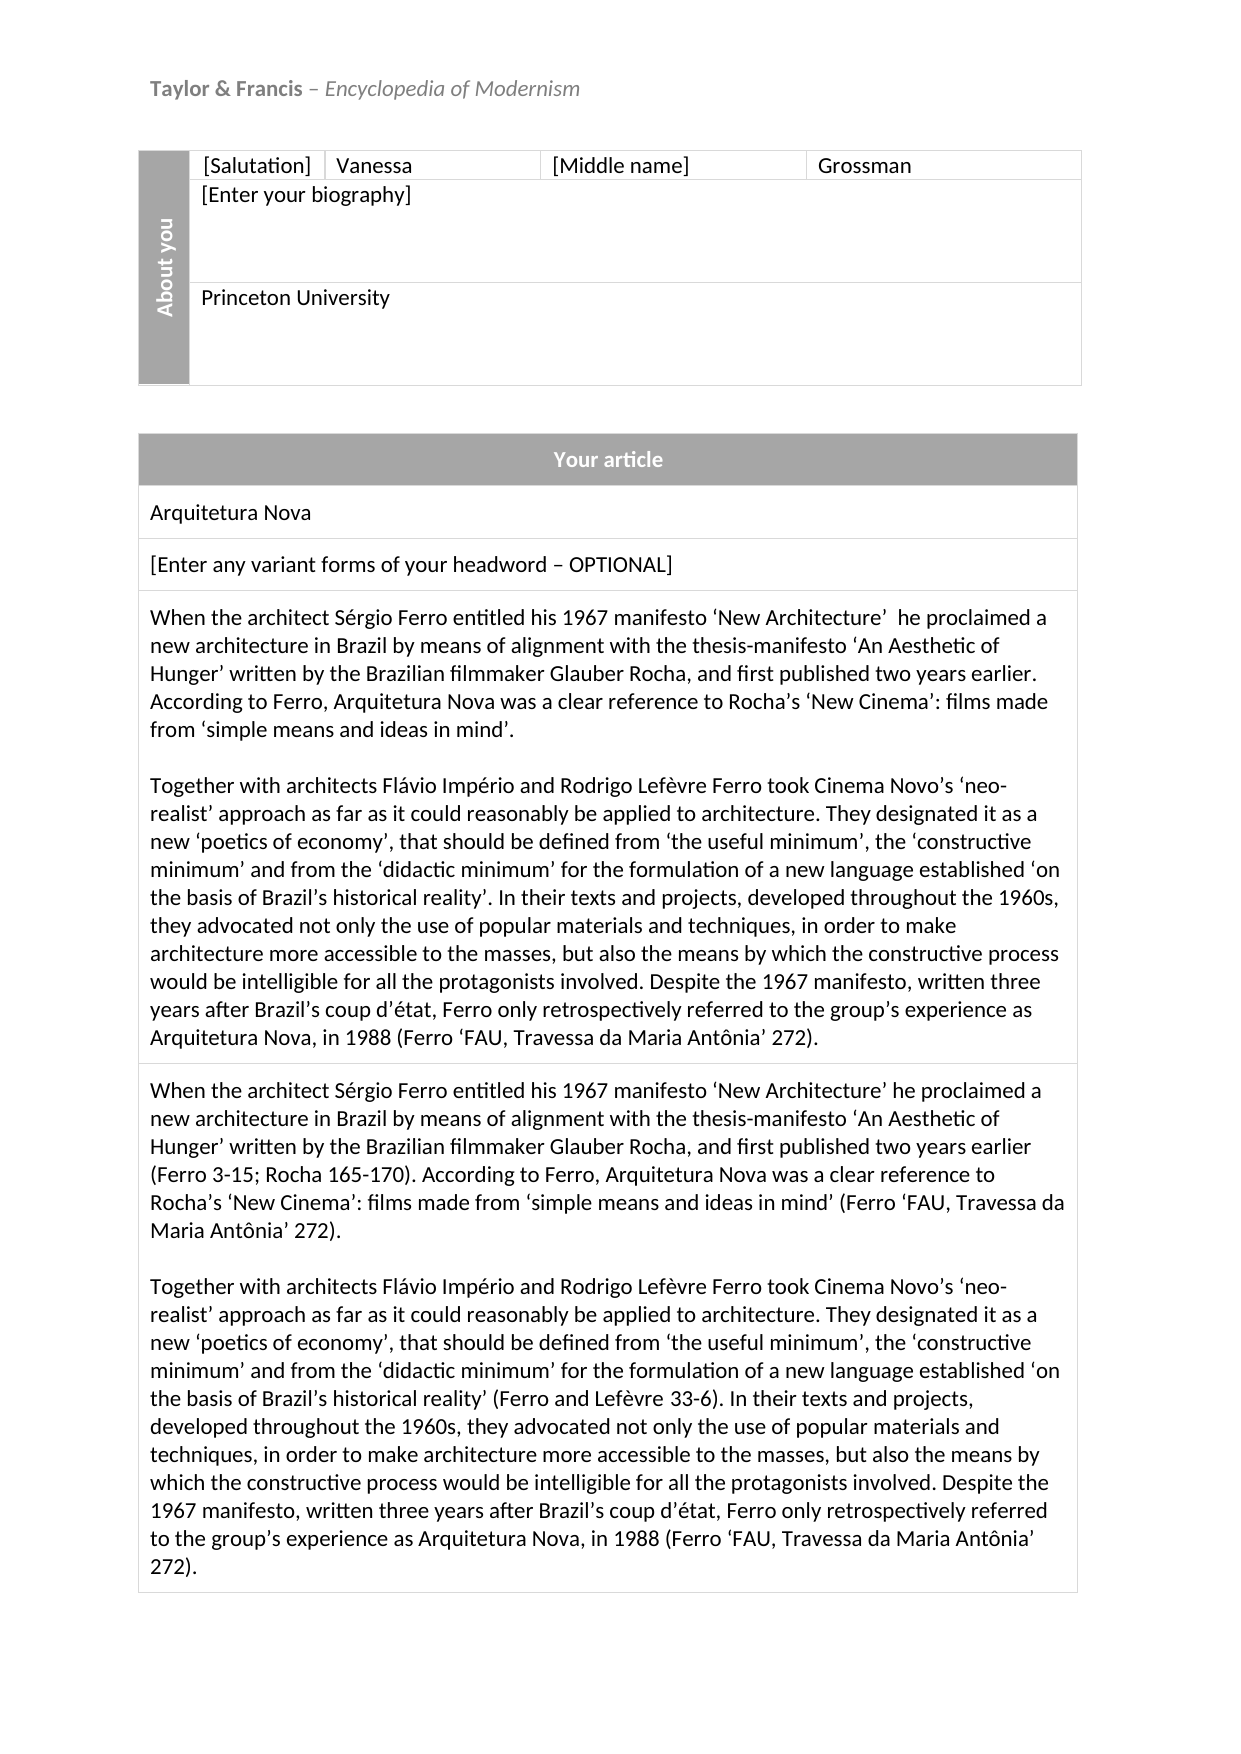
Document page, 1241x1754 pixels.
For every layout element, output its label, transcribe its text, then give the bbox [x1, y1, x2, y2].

table_header Your article [139, 434, 1077, 485]
table_header About you [139, 151, 189, 384]
